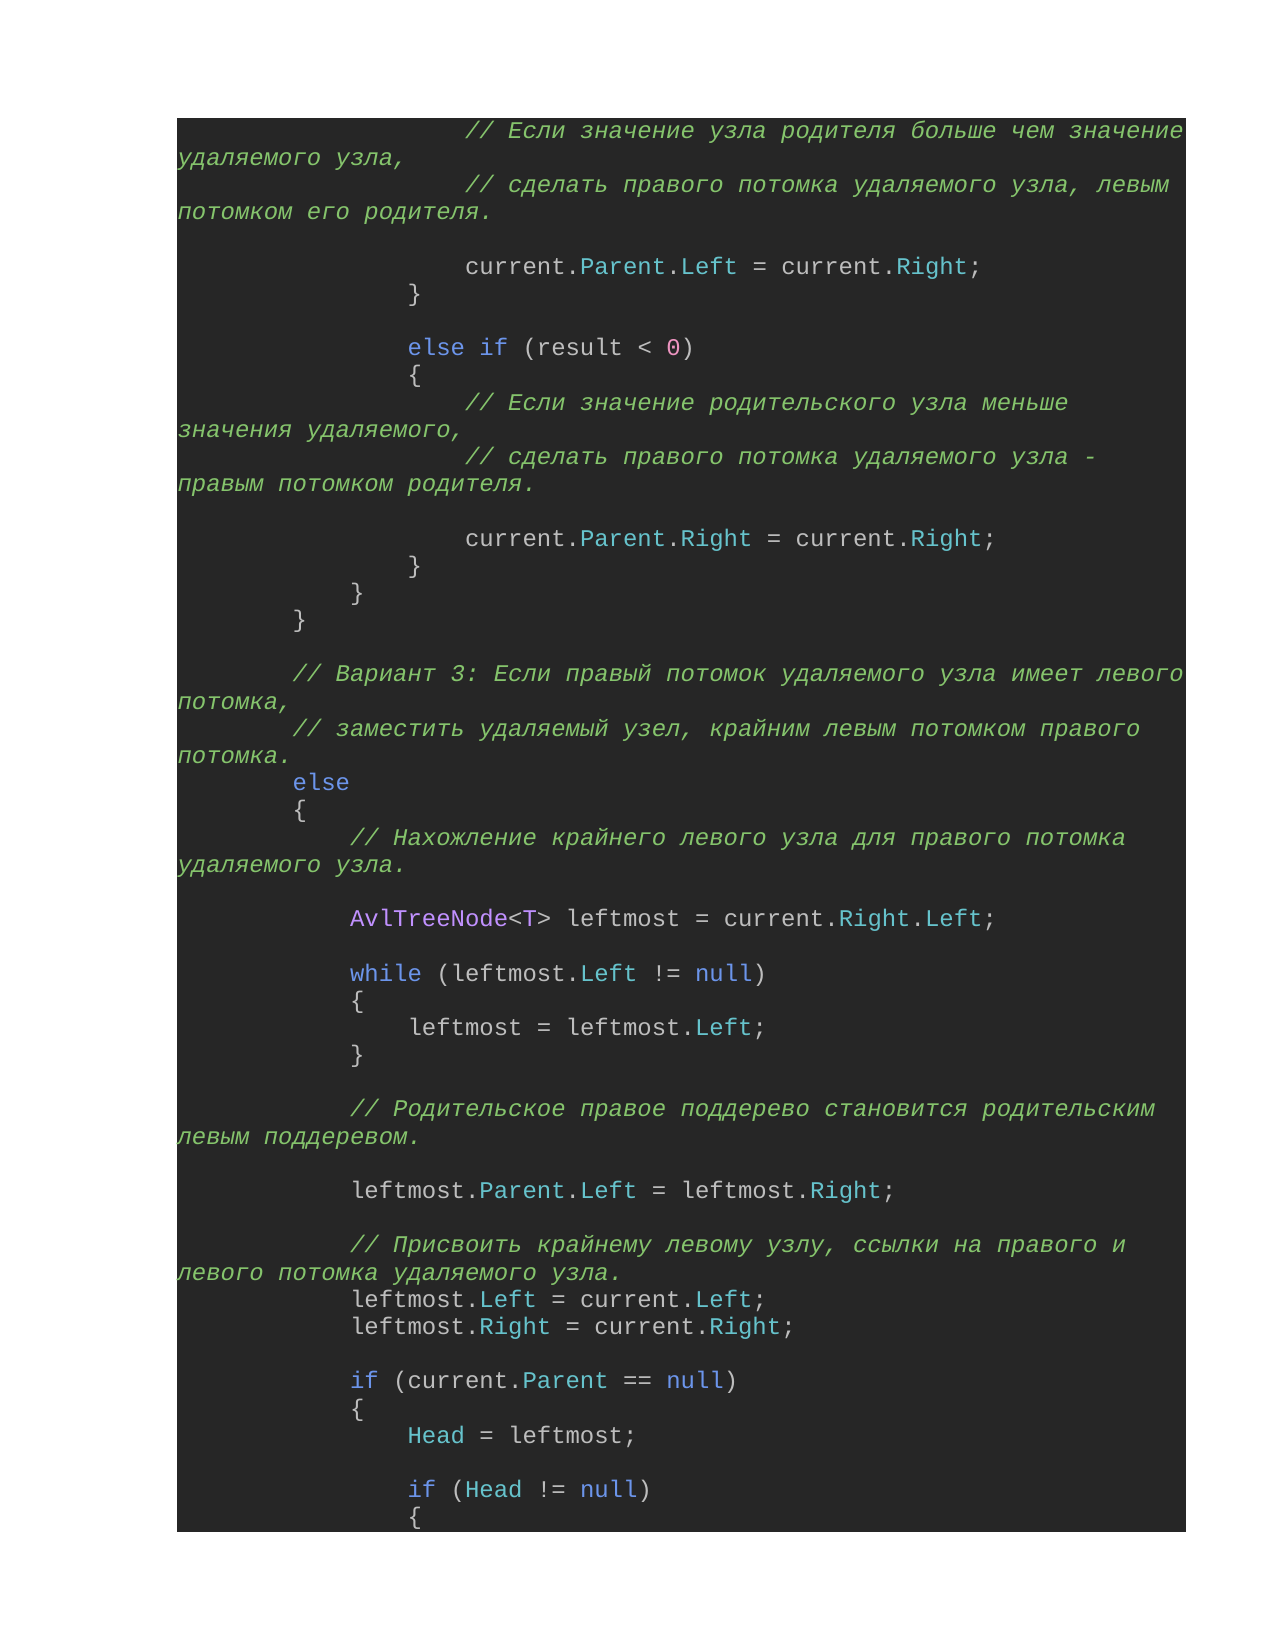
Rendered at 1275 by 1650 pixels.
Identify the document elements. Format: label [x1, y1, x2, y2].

text [177, 118, 1186, 1532]
